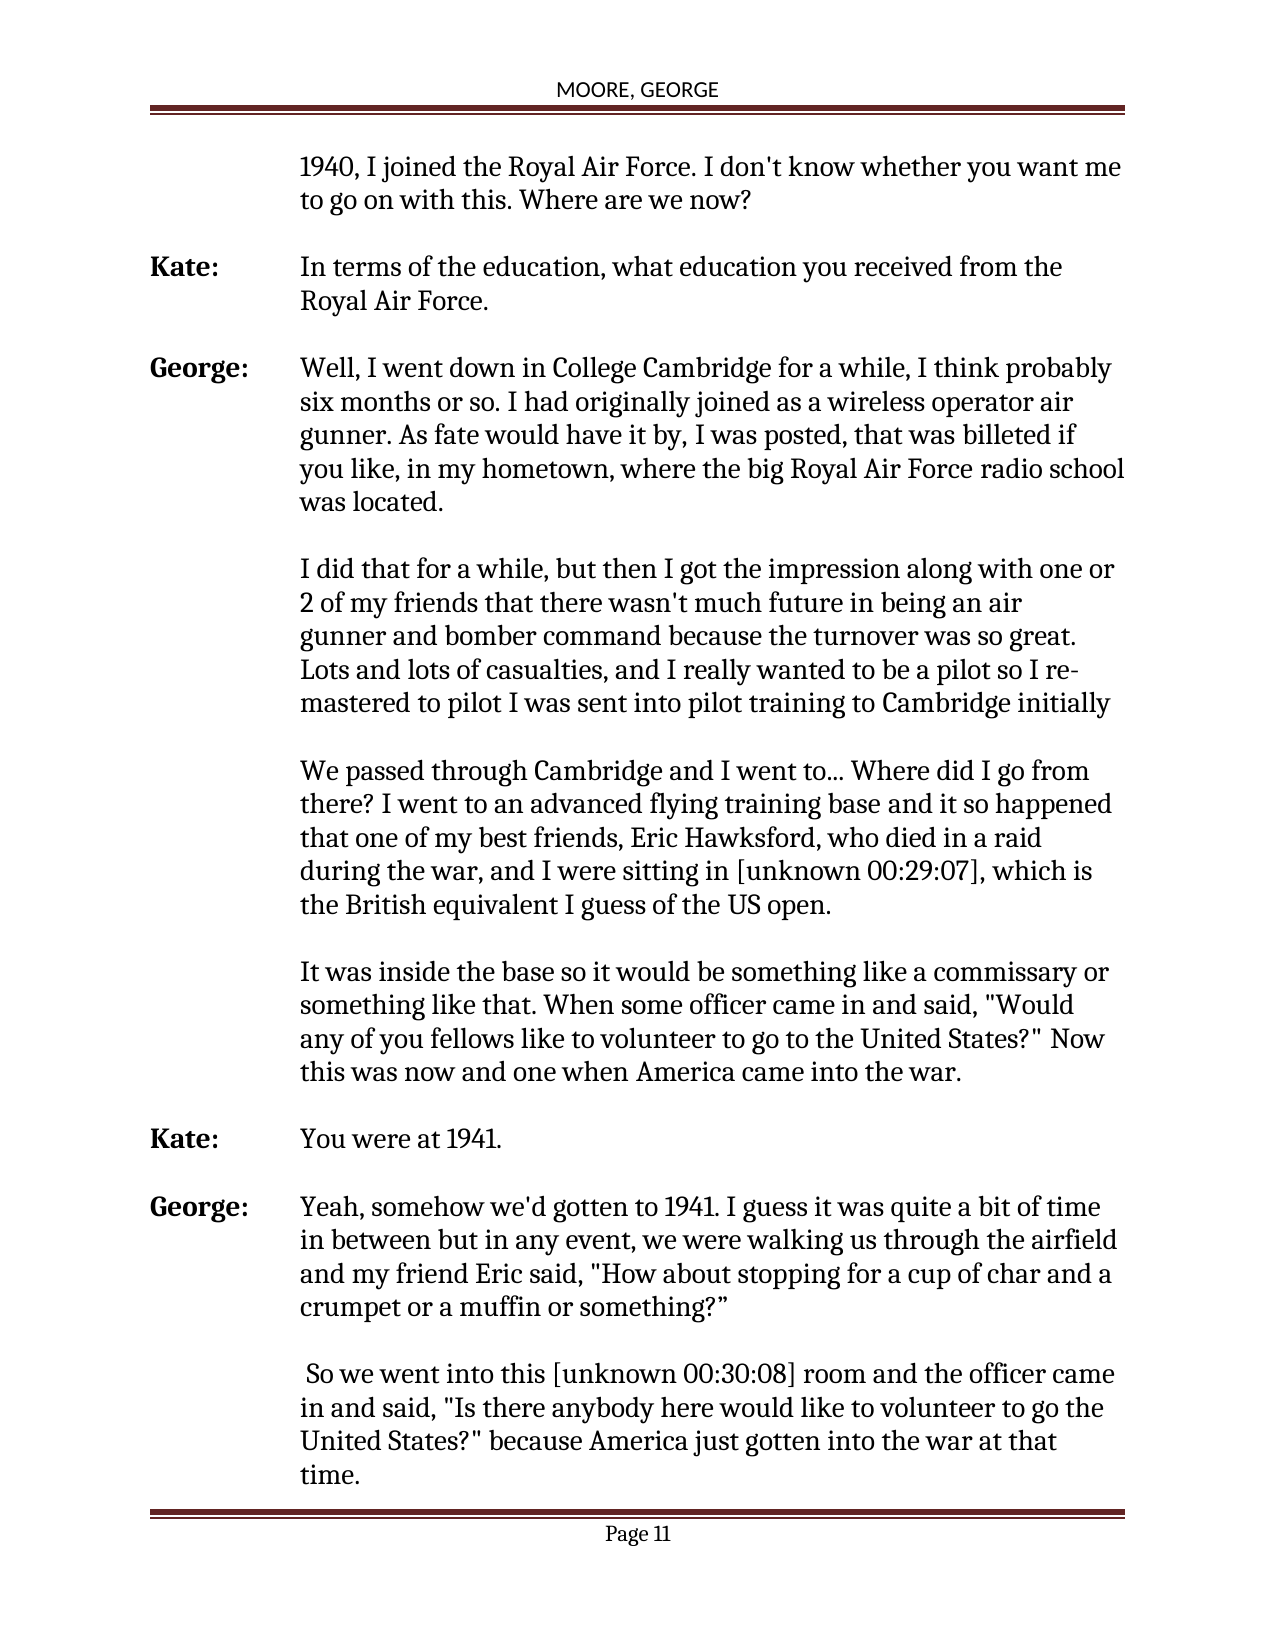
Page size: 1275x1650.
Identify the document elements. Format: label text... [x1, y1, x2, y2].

text So we went into this [unknown 00:30:08] room and the officer came in and said, "Is there anybody here would like to volunteer to go the United States?" because America just gotten into the war at that time. [300, 1357, 1125, 1492]
text George: Well, I went down in College Cambridge for a while, I think probably six months or so. I had originally joined as a wireless operator air gunner. As fate would have it by, I was posted, that was billeted if you like, in my hometown, where the big Royal Air Force radio school was located. [150, 351, 1125, 519]
text We passed through Cambridge and I went to... Where did I go from there? I went to an advanced flying training base and it so happened that one of my best friends, Eric Hawksford, who died in a raid during the war, and I were sitting in [unknown 00:29:07], which is the British equivalent I guess of the US open. [300, 754, 1125, 921]
text I did that for a while, but then I got the impression along with one or 2 of my friends that there wasn't much future in being an air gunner and bomber command because the turnover was so great. Lots and lots of casualties, and I really wanted to be a pilot so I re- mastered to pilot I was sent into pilot training to Cambridge initially [300, 552, 1125, 720]
text It was inside the base so it would be something like a commissary or something like that. When some officer came in and said, "Would any of you fellows like to volunteer to go to the United States?" Now this was now and one when America came into the war. [300, 955, 1125, 1089]
text George: Yeah, somehow we'd gotten to 1941. I guess it was quite a bit of time in between but in any event, we were walking us through the airfield and my friend Eric said, "How about stopping for a cup of char and a crumpet or a muffin or something?” [150, 1190, 1125, 1324]
text Kate: You were at 1941. [150, 1123, 1125, 1156]
text Kate: In terms of the education, what education you received from the Royal Air Force. [150, 251, 1125, 318]
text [300, 150, 1125, 217]
